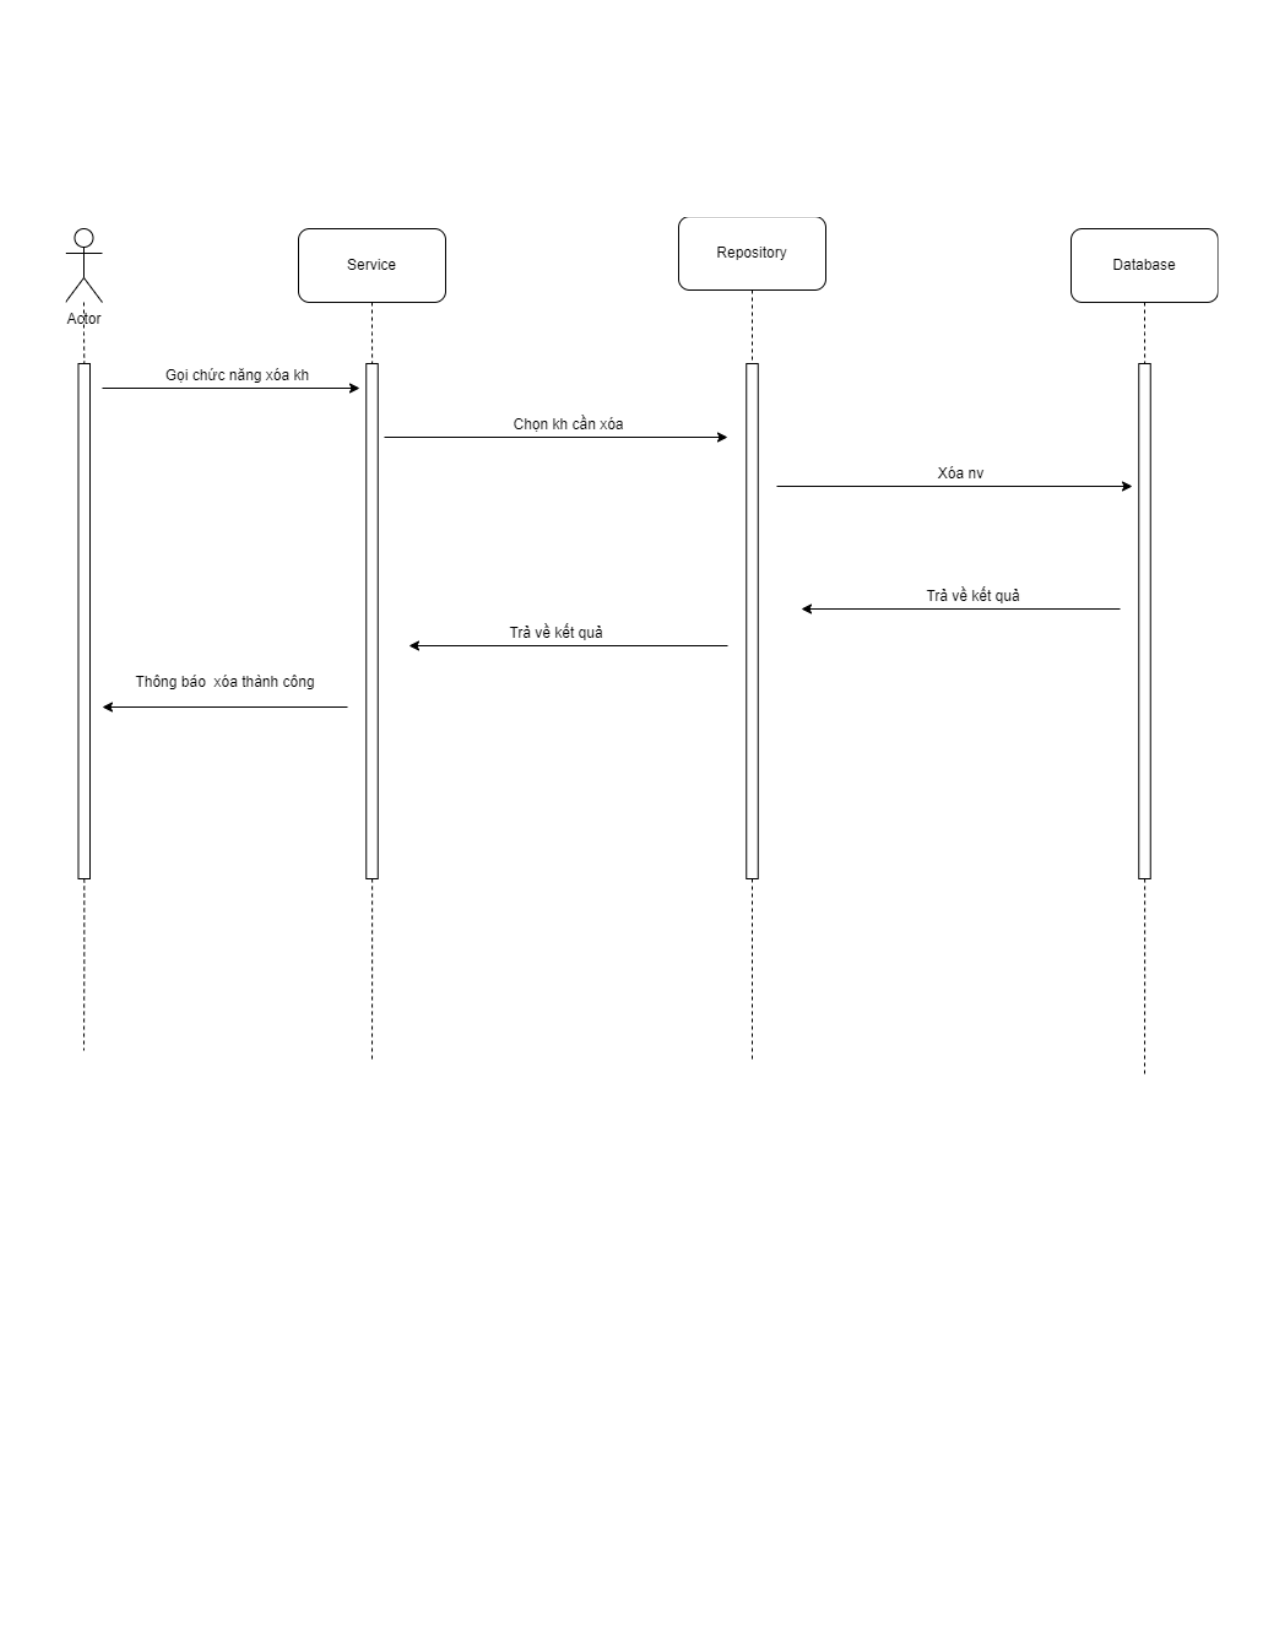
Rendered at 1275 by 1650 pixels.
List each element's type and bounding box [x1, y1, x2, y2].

picture [65, 217, 1219, 1077]
